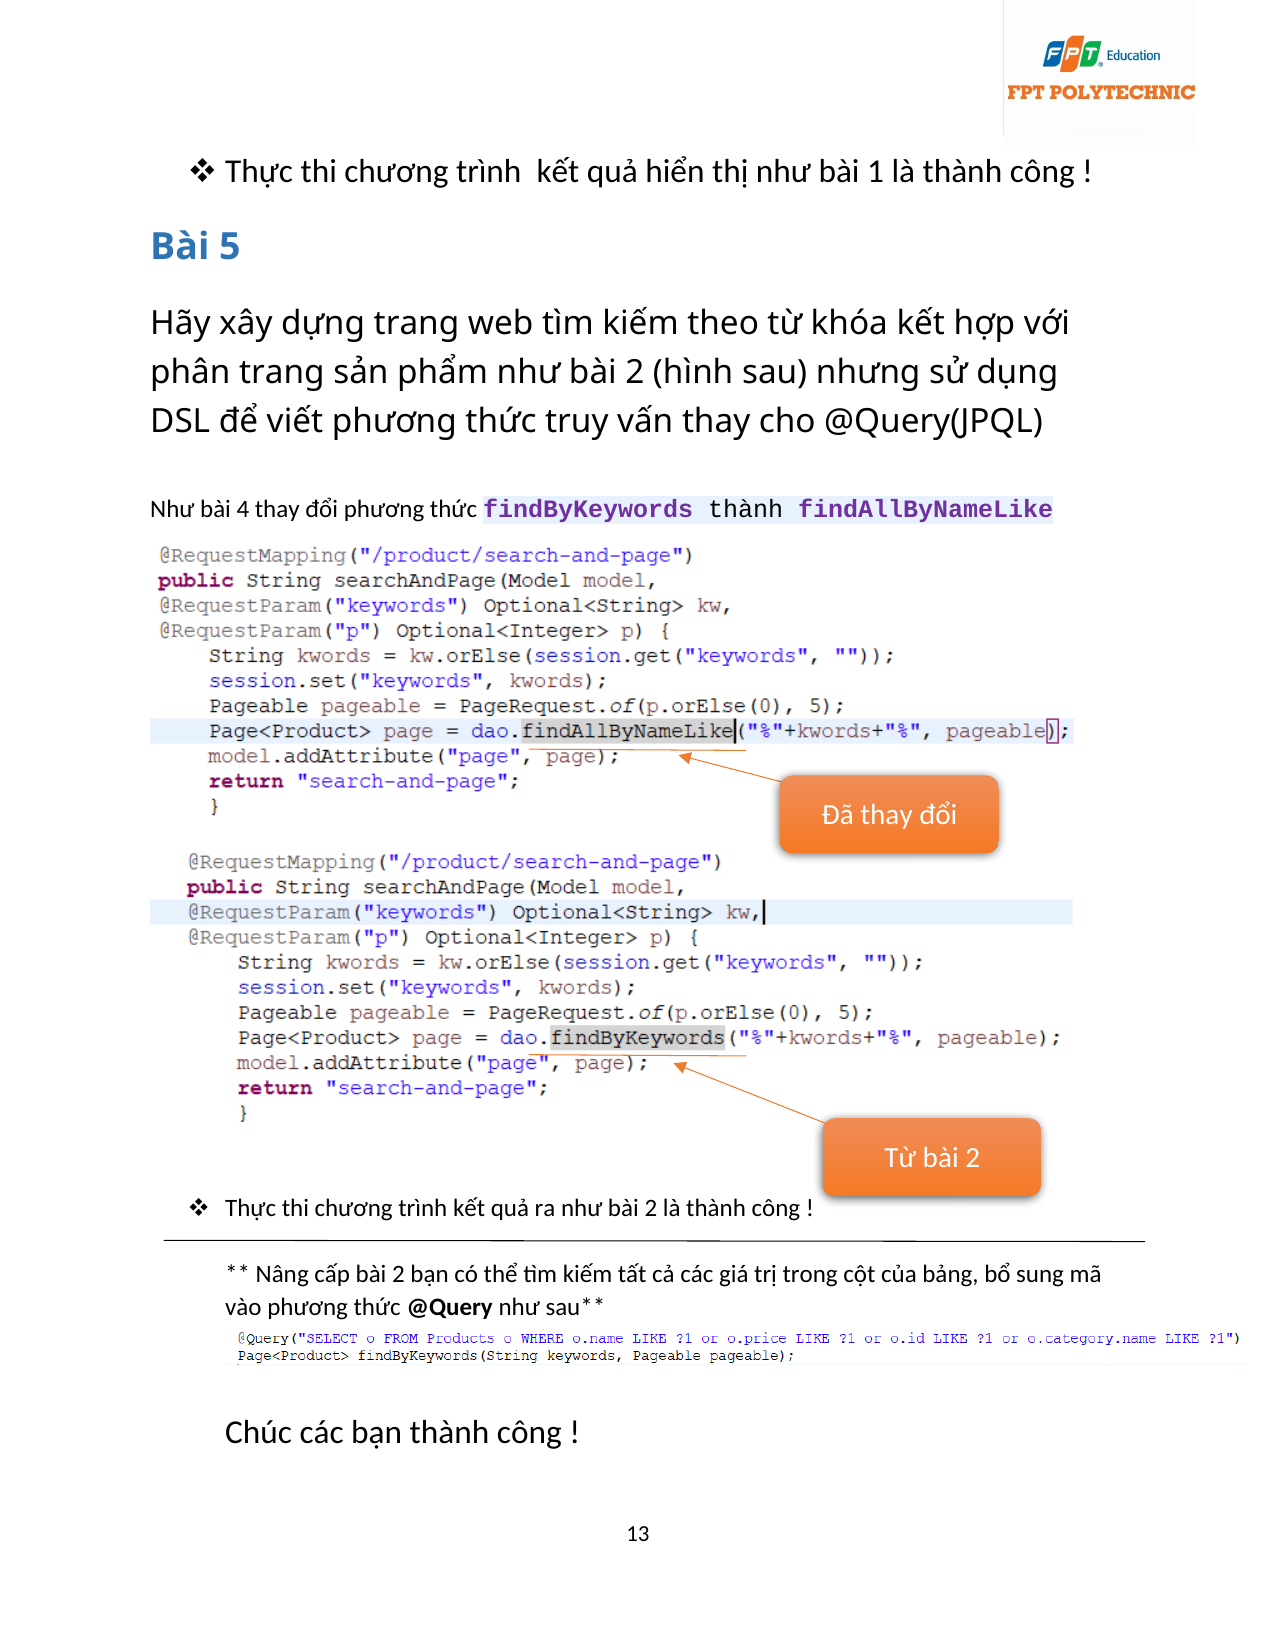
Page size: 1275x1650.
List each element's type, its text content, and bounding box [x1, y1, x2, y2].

picture [150, 847, 1073, 1127]
list Chúc các bạn thành công ! [225, 1411, 1125, 1452]
subtitle Bài 5 [150, 219, 1125, 270]
list Thực thi chương trình kết quả hiển thị như bài 1 là thành công ! [187, 150, 1125, 191]
picture [1003, 0, 1198, 150]
picture [225, 1323, 1247, 1365]
list Thực thi chương trình kết quả ra như bài 2 là thành công ! [187, 1192, 1125, 1223]
list ** Nâng cấp bài 2 bạn có thể tìm kiếm tất cả các giá trị trong cột của bảng, bổ sung mã vào phương thức @Query như sau** [225, 1258, 1125, 1321]
picture [150, 543, 1074, 829]
text Như bài 4 thay đổi phương thức findByKeywords thành findAllByNameLike [150, 493, 1125, 524]
subtitle Hãy xây dựng trang web tìm kiếm theo từ khóa kết hợp với phân trang sản phẩm như bài 2 (hình sau) nhưng sử dụng DSL để viết phương thức truy vấn thay cho @Query(JPQL) [150, 299, 1125, 442]
